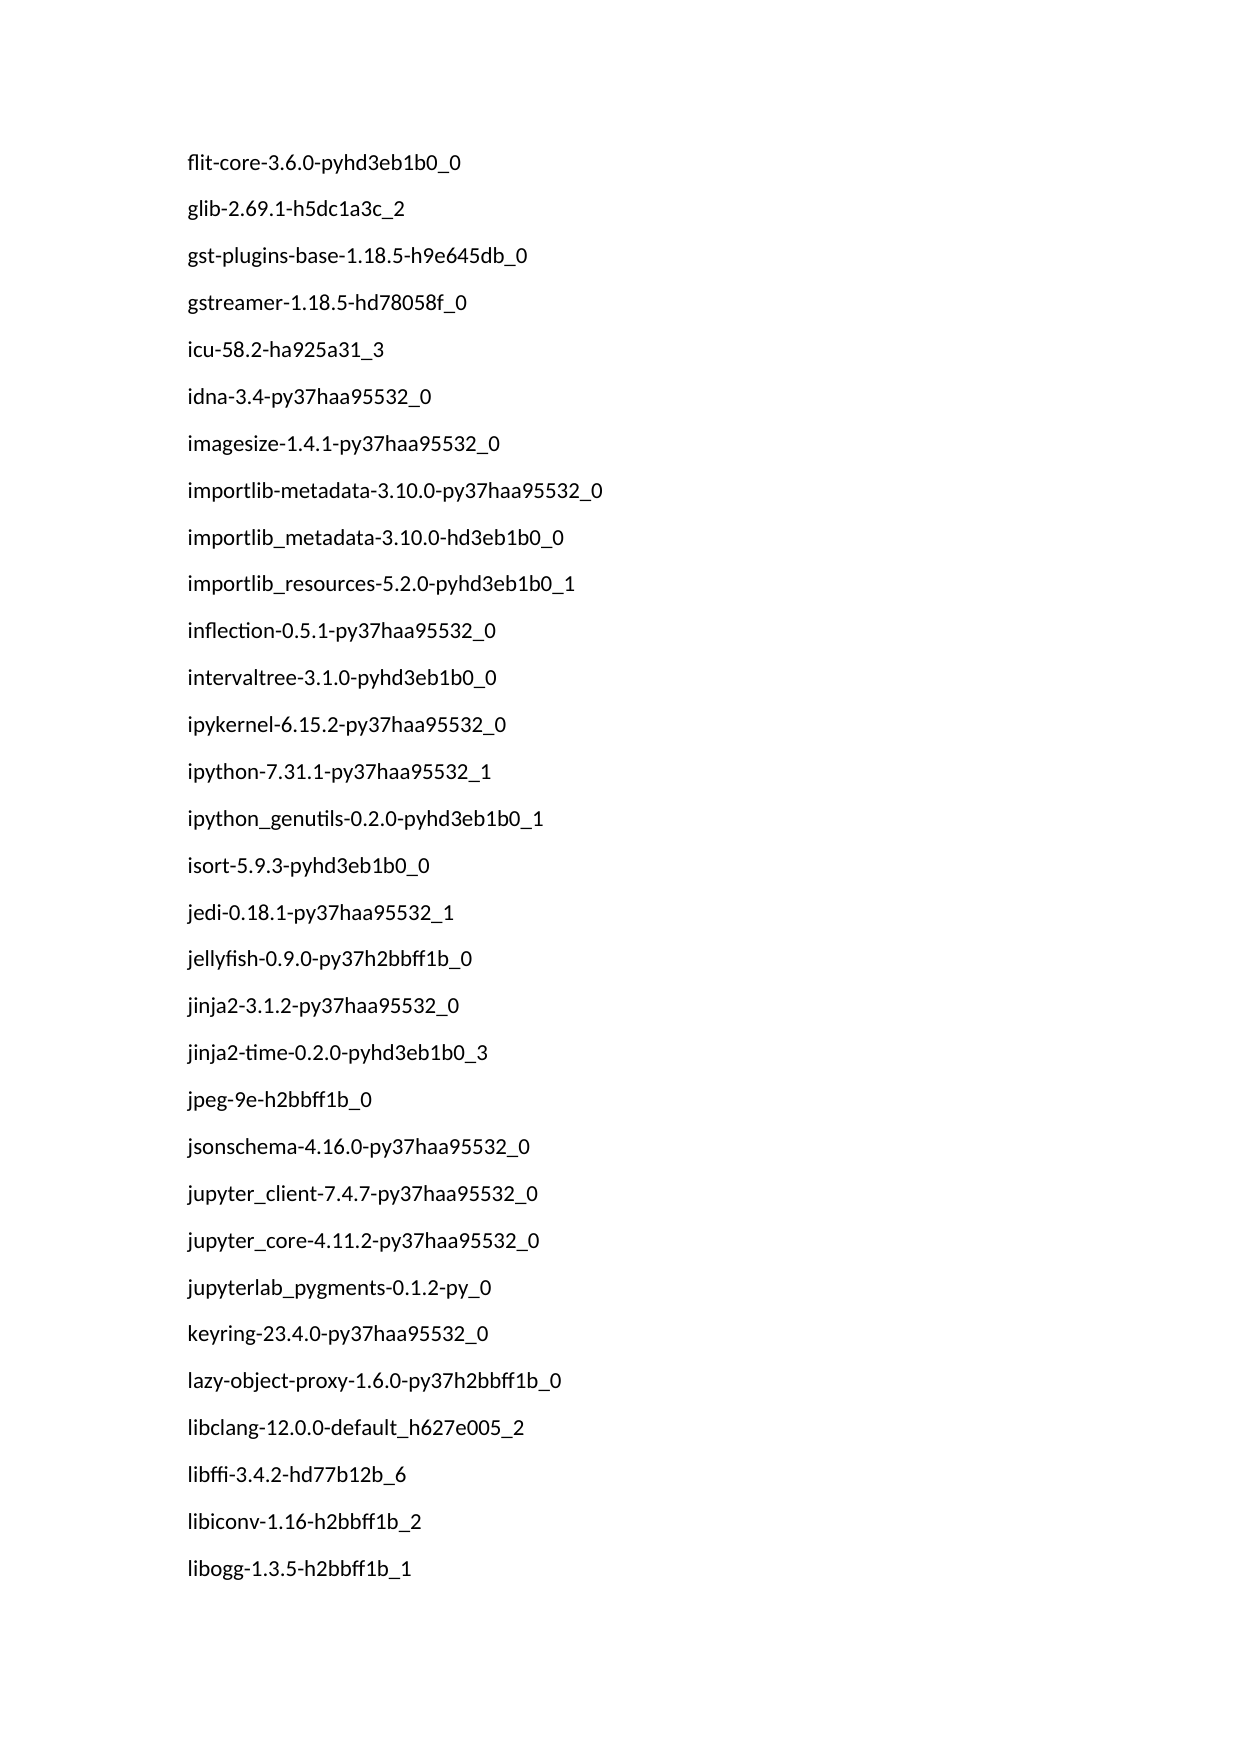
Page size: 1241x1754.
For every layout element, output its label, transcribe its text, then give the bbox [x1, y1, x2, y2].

text importlib-metadata-3.10.0-py37haa95532_0 [177, 476, 1063, 504]
text lazy-object-proxy-1.6.0-py37h2bbff1b_0 [177, 1366, 1063, 1394]
text icu-58.2-ha925a31_3 [177, 335, 1063, 363]
text jupyter_core-4.11.2-py37haa95532_0 [177, 1226, 1063, 1254]
text gst-plugins-base-1.18.5-h9e645db_0 [177, 241, 1063, 269]
text gstreamer-1.18.5-hd78058f_0 [177, 288, 1063, 316]
text jupyter_client-7.4.7-py37haa95532_0 [177, 1179, 1063, 1207]
text ipython_genutils-0.2.0-pyhd3eb1b0_1 [177, 804, 1063, 832]
text libffi-3.4.2-hd77b12b_6 [177, 1460, 1063, 1488]
text libclang-12.0.0-default_h627e005_2 [177, 1413, 1063, 1441]
text ipykernel-6.15.2-py37haa95532_0 [177, 710, 1063, 738]
text jinja2-3.1.2-py37haa95532_0 [177, 991, 1063, 1019]
text libiconv-1.16-h2bbff1b_2 [177, 1507, 1063, 1535]
text inflection-0.5.1-py37haa95532_0 [177, 616, 1063, 644]
text importlib_resources-5.2.0-pyhd3eb1b0_1 [177, 569, 1063, 597]
text jinja2-time-0.2.0-pyhd3eb1b0_3 [177, 1038, 1063, 1066]
text jedi-0.18.1-py37haa95532_1 [177, 898, 1063, 926]
text ipython-7.31.1-py37haa95532_1 [177, 757, 1063, 785]
text isort-5.9.3-pyhd3eb1b0_0 [177, 851, 1063, 879]
text importlib_metadata-3.10.0-hd3eb1b0_0 [177, 523, 1063, 551]
text libogg-1.3.5-h2bbff1b_1 [177, 1554, 1063, 1582]
text keyring-23.4.0-py37haa95532_0 [177, 1319, 1063, 1347]
text jsonschema-4.16.0-py37haa95532_0 [177, 1132, 1063, 1160]
text imagesize-1.4.1-py37haa95532_0 [177, 429, 1063, 457]
text intervaltree-3.1.0-pyhd3eb1b0_0 [177, 663, 1063, 691]
text glib-2.69.1-h5dc1a3c_2 [177, 194, 1063, 222]
text jellyfish-0.9.0-py37h2bbff1b_0 [177, 944, 1063, 972]
text idna-3.4-py37haa95532_0 [177, 382, 1063, 410]
text jupyterlab_pygments-0.1.2-py_0 [177, 1273, 1063, 1301]
text flit-core-3.6.0-pyhd3eb1b0_0 [177, 148, 1063, 176]
text jpeg-9e-h2bbff1b_0 [177, 1085, 1063, 1113]
